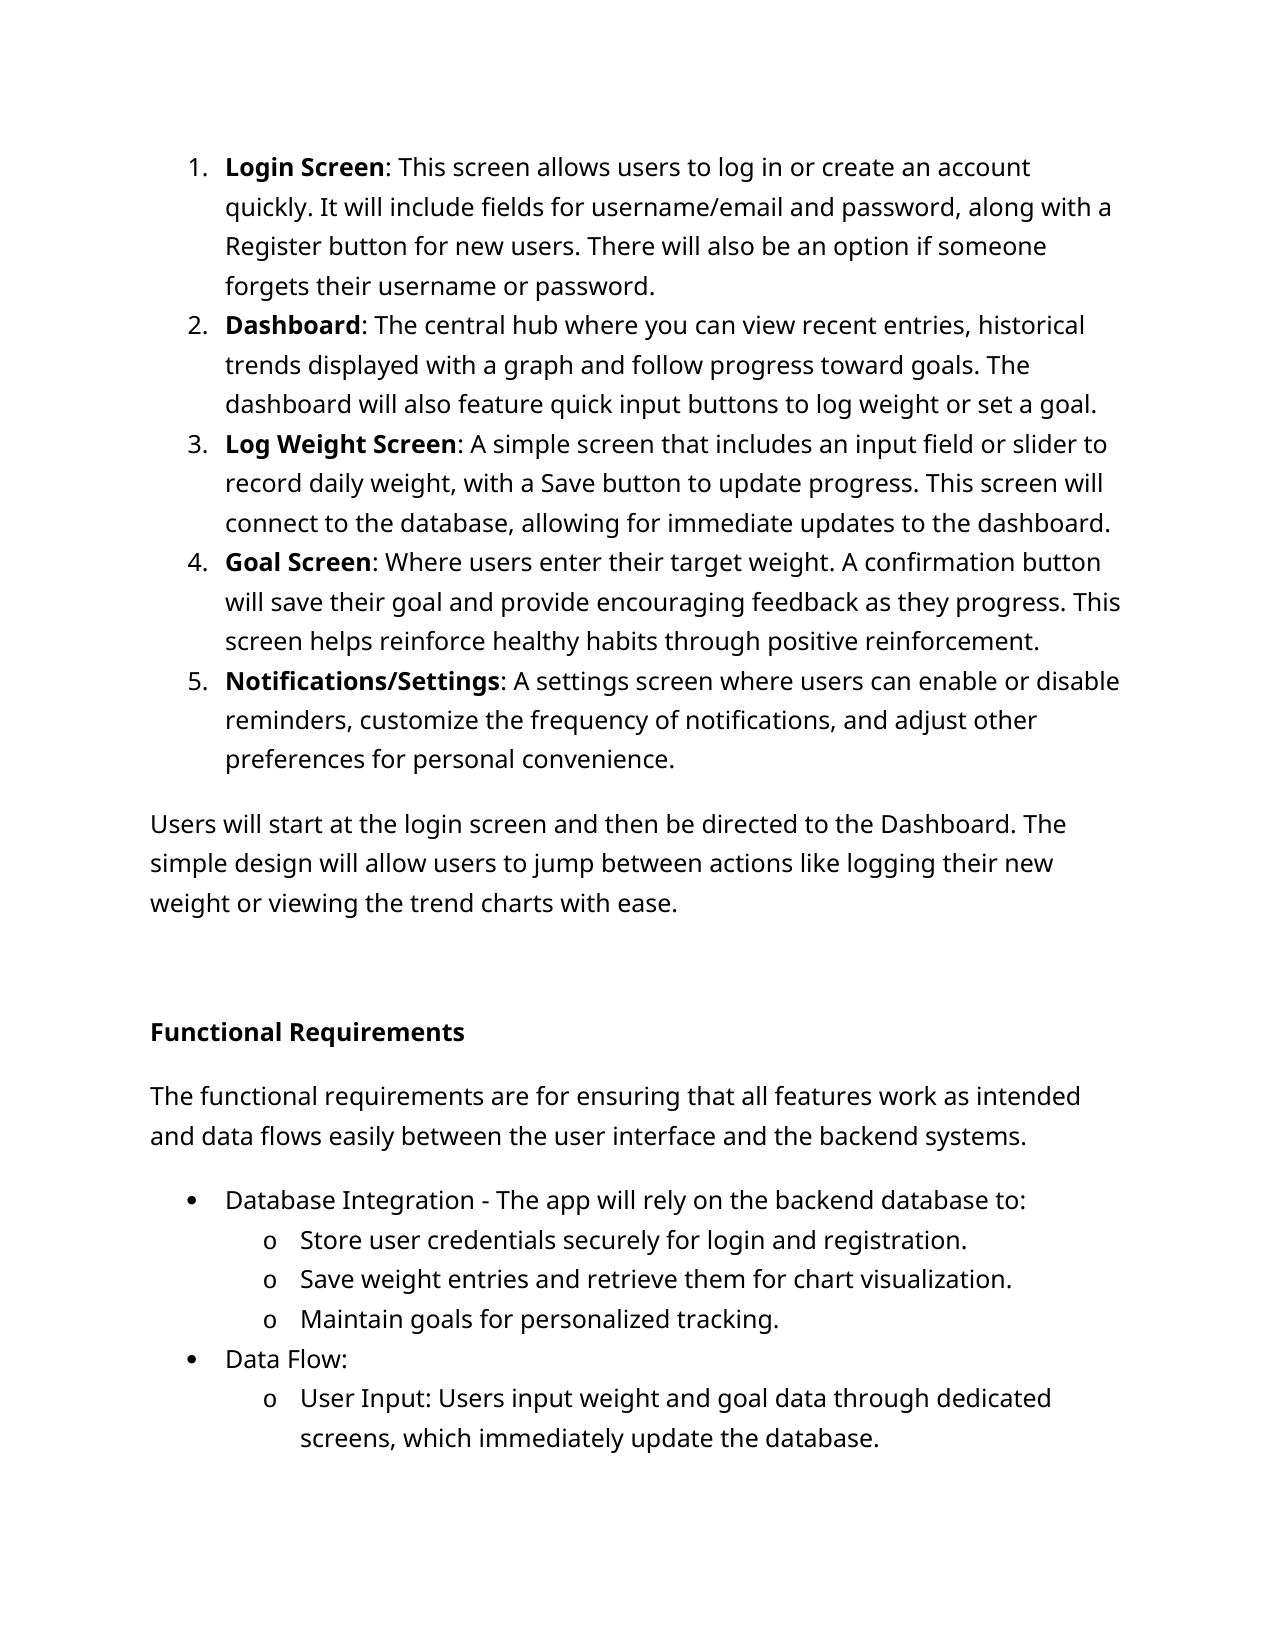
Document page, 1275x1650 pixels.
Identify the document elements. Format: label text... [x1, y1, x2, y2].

text Functional Requirements [150, 1014, 1125, 1049]
list Log Weight Screen: A simple screen that includes an input field or slider to record daily weight, with a Save button to update progress. This screen will connect to the database, allowing for immediate updates to the dashboard. [187, 426, 1125, 539]
list Goal Screen: Where users enter their target weight. A confirmation button will save their goal and provide encouraging feedback as they progress. This screen helps reinforce healthy habits through positive reinforcement. [187, 545, 1125, 658]
list Login Screen: This screen allows users to log in or create an account quickly. It will include fields for username/email and password, along with a Register button for new users. There will also be an option if someone forgets their username or password. [187, 150, 1125, 302]
list Store user credentials securely for login and registration. [262, 1222, 1125, 1257]
list Save weight entries and retrieve them for chart visualization. [262, 1262, 1125, 1296]
list Data Flow: [187, 1342, 1125, 1376]
list Notifications/Settings: A settings screen where users can enable or disable reminders, customize the frequency of notifications, and adjust other preferences for personal convenience. [187, 663, 1125, 776]
text Users will start at the login screen and then be directed to the Dashboard. The simple design will allow users to jump between actions like logging their new weight or viewing the trend charts with ease. [150, 807, 1125, 920]
list User Input: Users input weight and goal data through dedicated screens, which immediately update the database. [262, 1381, 1125, 1455]
list Database Integration - The app will rely on the backend database to: [187, 1183, 1125, 1217]
text The functional requirements are for ensuring that all features work as intended and data flows easily between the user interface and the backend systems. [150, 1079, 1125, 1153]
list Dashboard: The central hub where you can view recent entries, historical trends displayed with a graph and follow progress toward goals. The dashboard will also feature quick input buttons to log weight or set a goal. [187, 308, 1125, 421]
list Maintain goals for personalized tracking. [262, 1302, 1125, 1336]
